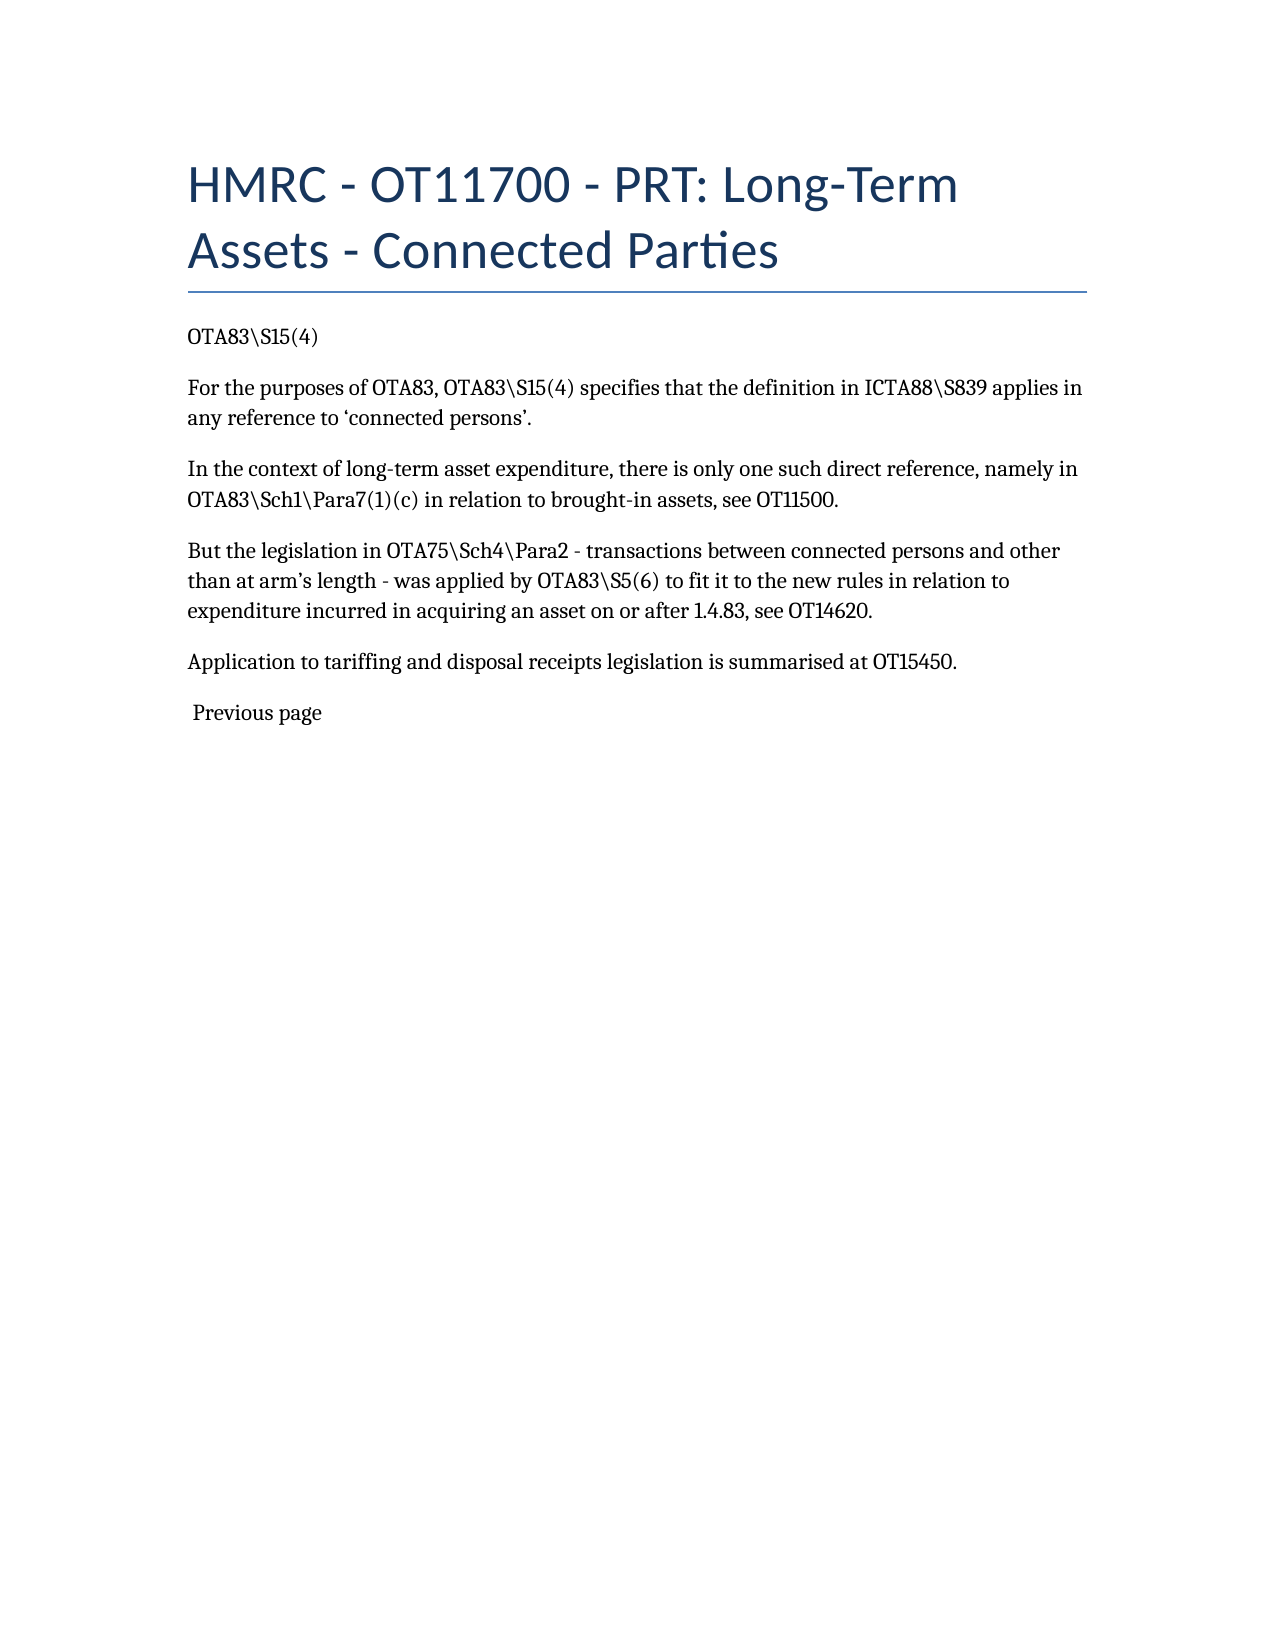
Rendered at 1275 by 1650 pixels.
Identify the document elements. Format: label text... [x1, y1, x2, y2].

title HMRC - OT11700 - PRT: Long-Term Assets - Connected Parties [187, 150, 1087, 293]
text Previous page [187, 700, 1087, 726]
text For the purposes of OTA83, OTA83\S15(4) specifies that the definition in ICTA88\S839 applies in any reference to ‘connected persons’. [187, 375, 1087, 432]
text Application to tariffing and disposal receipts legislation is summarised at OT15450. [187, 649, 1087, 675]
text But the legislation in OTA75\Sch4\Para2 - transactions between connected persons and other than at arm’s length - was applied by OTA83\S5(6) to fit it to the new rules in relation to expenditure incurred in acquiring an asset on or after 1.4.83, see OT14620. [187, 537, 1087, 624]
text In the context of long-term asset expenditure, there is only one such direct reference, namely in OTA83\Sch1\Para7(1)(c) in relation to brought-in assets, see OT11500. [187, 456, 1087, 513]
text OTA83\S15(4) [187, 324, 1087, 350]
